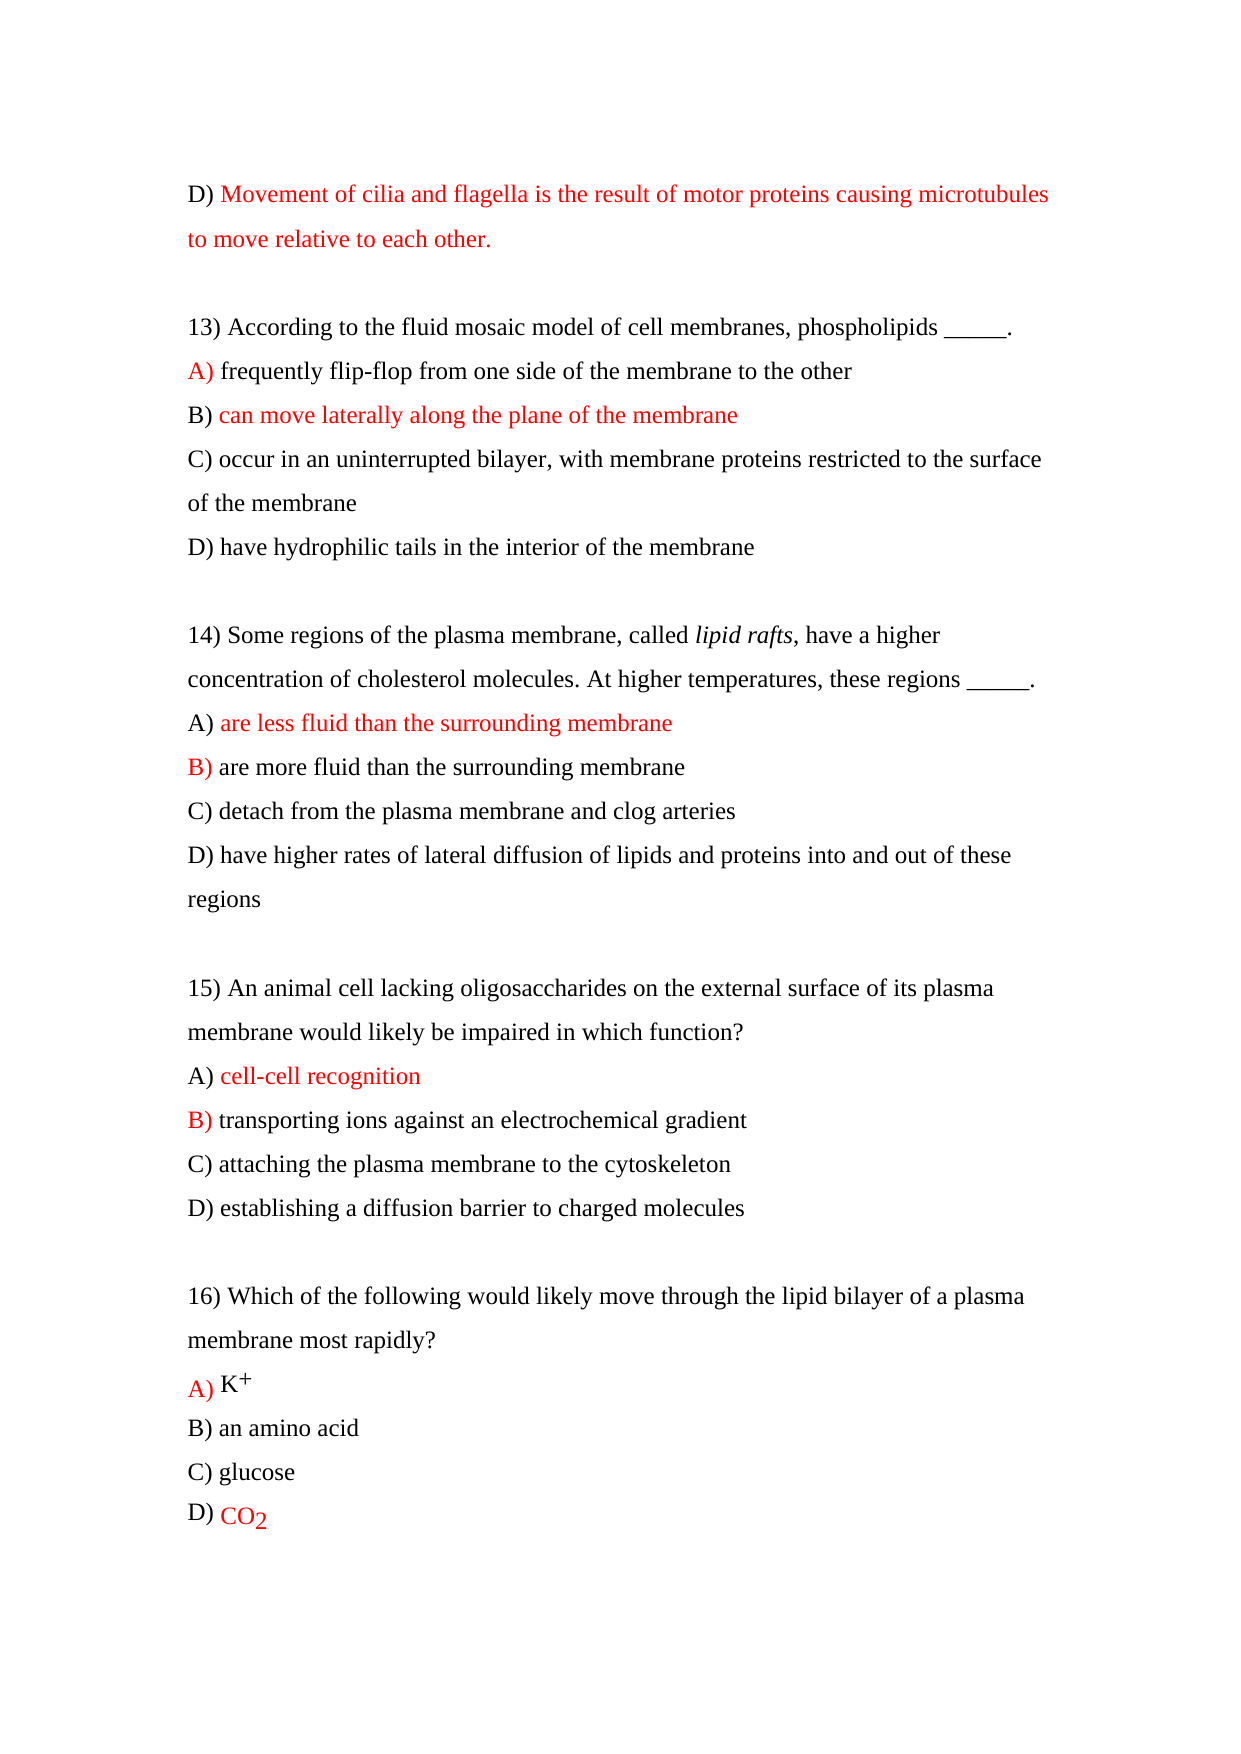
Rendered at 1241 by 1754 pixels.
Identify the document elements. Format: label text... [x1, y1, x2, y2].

text D) CO2 [187, 1494, 1053, 1538]
text 16) Which of the following would likely move through the lipid bilayer of a plasma membrane most rapidly? [187, 1273, 1053, 1362]
text 15) An animal cell lacking oligosaccharides on the external surface of its plasma membrane would likely be impaired in which function? [187, 965, 1053, 1053]
text A) are less fluid than the surrounding membrane [187, 701, 1053, 745]
text B) an amino acid [187, 1406, 1053, 1450]
text D) have higher rates of lateral diffusion of lipids and proteins into and out of these regions [187, 833, 1053, 921]
text D) Movement of cilia and flagella is the result of motor proteins causing microtubules to move relative to each other. [187, 172, 1053, 260]
text 13) According to the fluid mosaic model of cell membranes, phospholipids _____. [187, 304, 1053, 348]
text B) can move laterally along the plane of the membrane [187, 392, 1053, 436]
text C) attaching the plasma membrane to the cytoskeleton [187, 1141, 1053, 1185]
text A) K+ [187, 1362, 1053, 1406]
text A) cell-cell recognition [187, 1053, 1053, 1097]
text D) establishing a diffusion barrier to charged molecules [187, 1185, 1053, 1229]
text C) occur in an uninterrupted bilayer, with membrane proteins restricted to the surface of the membrane [187, 436, 1053, 524]
text C) glucose [187, 1450, 1053, 1494]
text B) are more fluid than the surrounding membrane [187, 745, 1053, 789]
text D) have hydrophilic tails in the interior of the membrane [187, 524, 1053, 568]
text A) frequently flip-flop from one side of the membrane to the other [187, 348, 1053, 392]
text 14) Some regions of the plasma membrane, called lipid rafts, have a higher concentration of cholesterol molecules. At higher temperatures, these regions _____. [187, 613, 1053, 701]
text C) detach from the plasma membrane and clog arteries [187, 789, 1053, 833]
text B) transporting ions against an electrochemical gradient [187, 1097, 1053, 1141]
